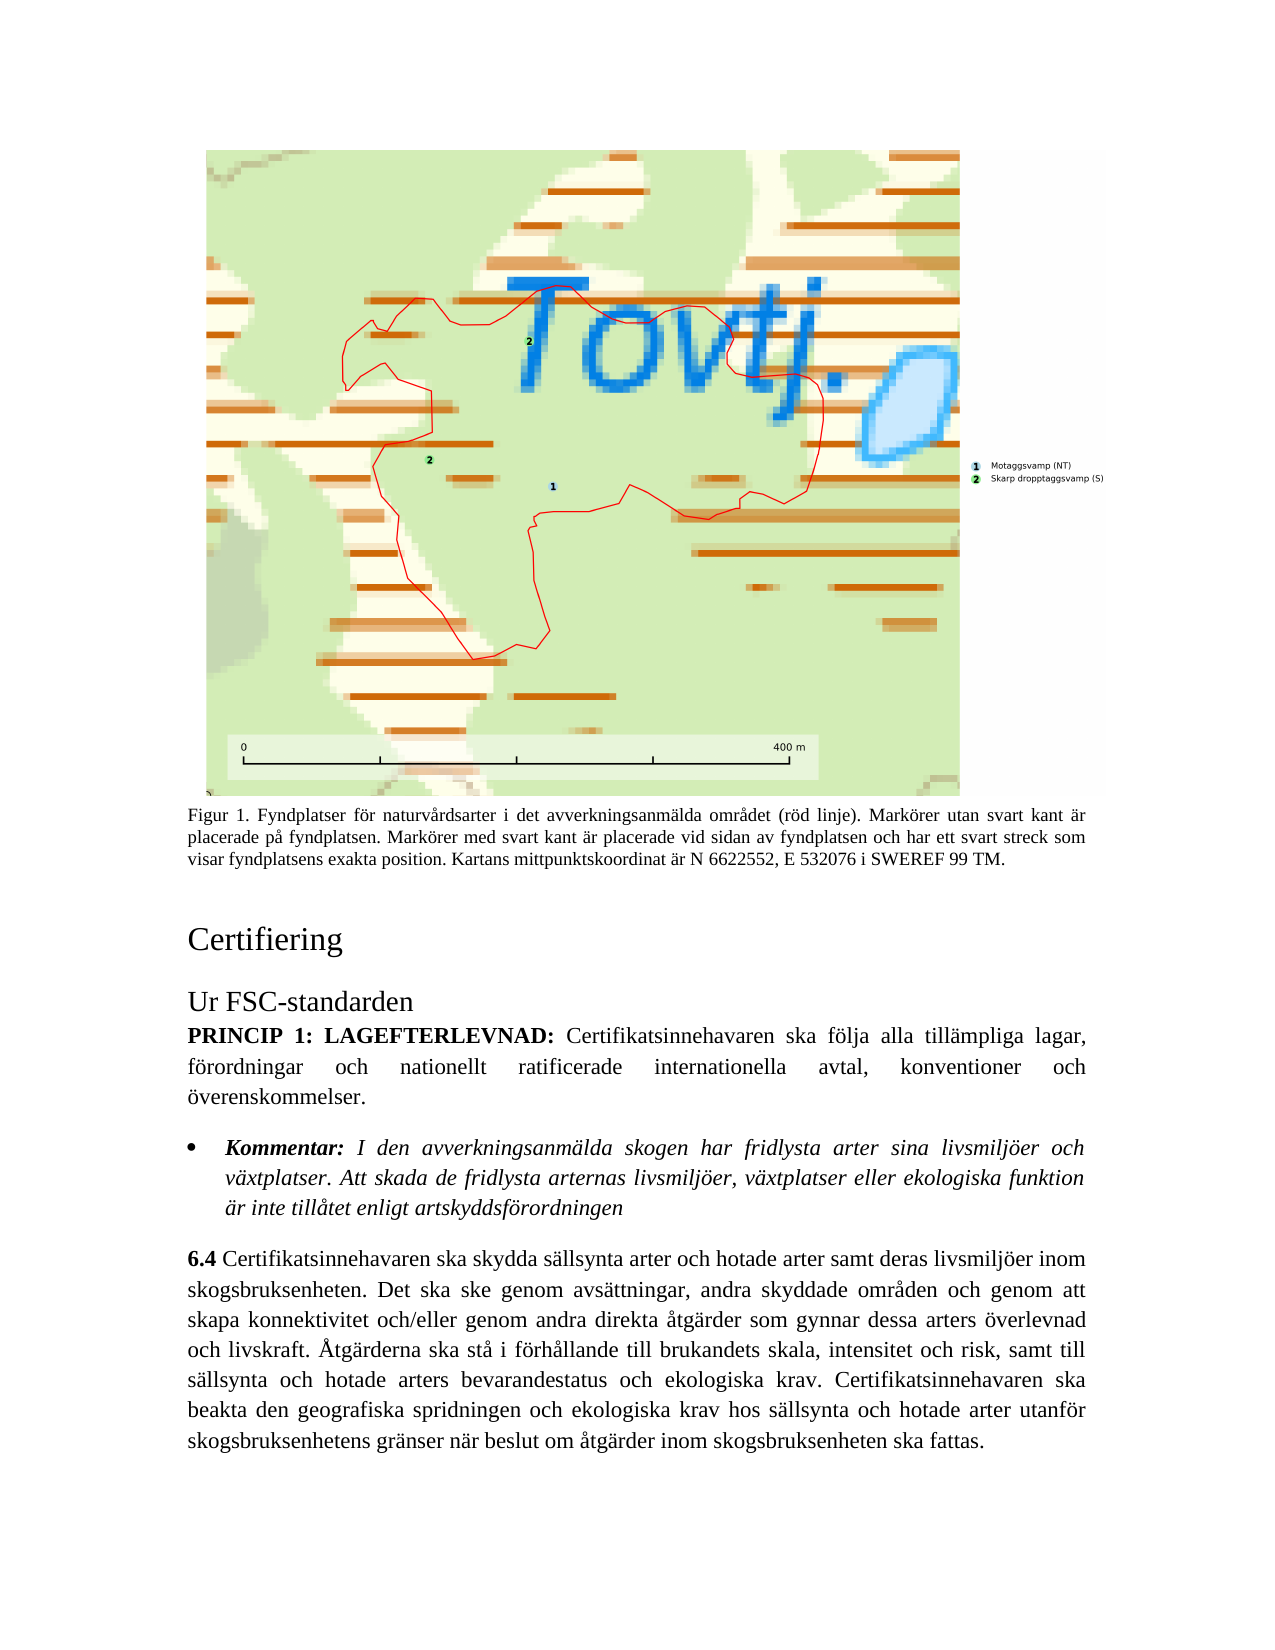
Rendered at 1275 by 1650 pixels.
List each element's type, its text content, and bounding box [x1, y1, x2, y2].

text 6.4 Certifikatsinnehavaren ska skydda sällsynta arter och hotade arter samt deras livsmiljöer inom skogsbruksenheten. Det ska ske genom avsättningar, andra skyddade områden och genom att skapa konnektivitet och/eller genom andra direkta åtgärder som gynnar dessa arters överlevnad och livskraft. Åtgärderna ska stå i förhållande till brukandets skala, intensitet och risk, samt till sällsynta och hotade arters bevarandestatus och ekologiska krav. Certifikatsinnehavaren ska beakta den geografiska spridningen och ekologiska krav hos sällsynta och hotade arter utanför skogsbruksenhetens gränser när beslut om åtgärder inom skogsbruksenheten ska fattas. [187, 1245, 1087, 1453]
text Figur 1. Fyndplatser för naturvårdsarter i det avverkningsanmälda området (röd linje). Markörer utan svart kant är placerade på fyndplatsen. Markörer med svart kant är placerade vid sidan av fyndplatsen och har ett svart streck som visar fyndplatsens exakta position. Kartans mittpunktskoordinat är N 6622552, E 532076 i SWEREF 99 TM. [187, 804, 1087, 869]
text PRINCIP 1: LAGEFTERLEVNAD: Certifikatsinnehavaren ska följa alla tillämpliga lagar, förordningar och nationellt ratificerade internationella avtal, konventioner och överenskommelser. [187, 1022, 1087, 1109]
list Kommentar: I den avverkningsanmälda skogen har fridlysta arter sina livsmiljöer och växtplatser. Att skada de fridlysta arternas livsmiljöer, växtplatser eller ekologiska funktion är inte tillåtet enligt artskyddsförordningen [187, 1134, 1087, 1221]
subtitle Certifiering [187, 919, 1087, 957]
subtitle Ur FSC-standarden [187, 984, 1087, 1017]
picture [206, 150, 1107, 796]
